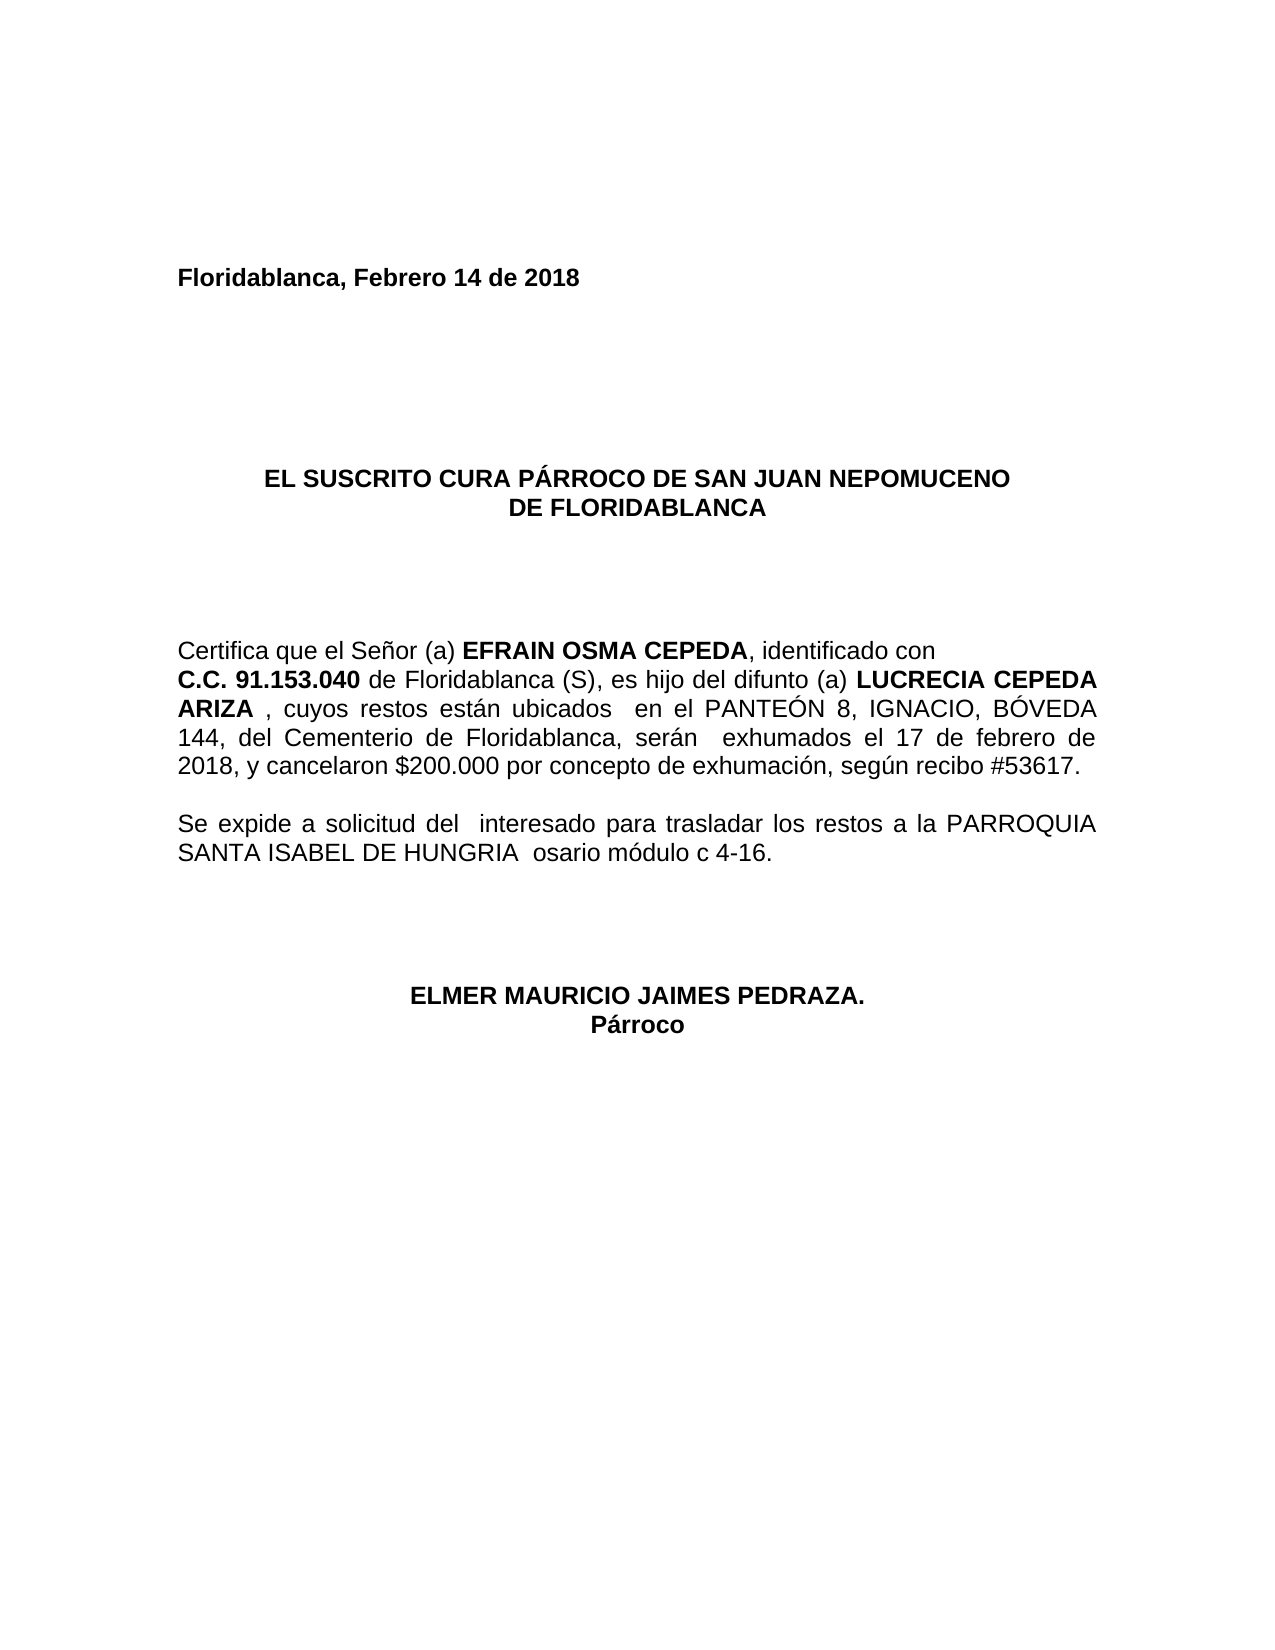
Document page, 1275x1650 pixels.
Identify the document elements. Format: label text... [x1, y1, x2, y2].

text Párroco [177, 1010, 1098, 1039]
text DE FLORIDABLANCA [177, 493, 1098, 521]
text ELMER MAURICIO JAIMES PEDRAZA. [177, 981, 1098, 1010]
text Se expide a solicitud del interesado para trasladar los restos a la PARROQUIA SANTA ISABEL DE HUNGRIA osario módulo c 4-16. [177, 809, 1098, 866]
text Certifica que el Señor (a) EFRAIN OSMA CEPEDA, identificado con [177, 636, 1098, 665]
text EL SUSCRITO CURA PÁRROCO DE SAN JUAN NEPOMUCENO [177, 464, 1098, 493]
text C.C. 91.153.040 de Floridablanca (S), es hijo del difunto (a) LUCRECIA CEPEDA ARIZA , cuyos restos están ubicados en el PANTEÓN 8, IGNACIO, BÓVEDA 144, del Cementerio de Floridablanca, serán exhumados el 17 de febrero de 2018, y cancelaron $200.000 por concepto de exhumación, según recibo #53617. [177, 665, 1098, 780]
text Floridablanca, Febrero 14 de 2018 [177, 263, 1098, 291]
